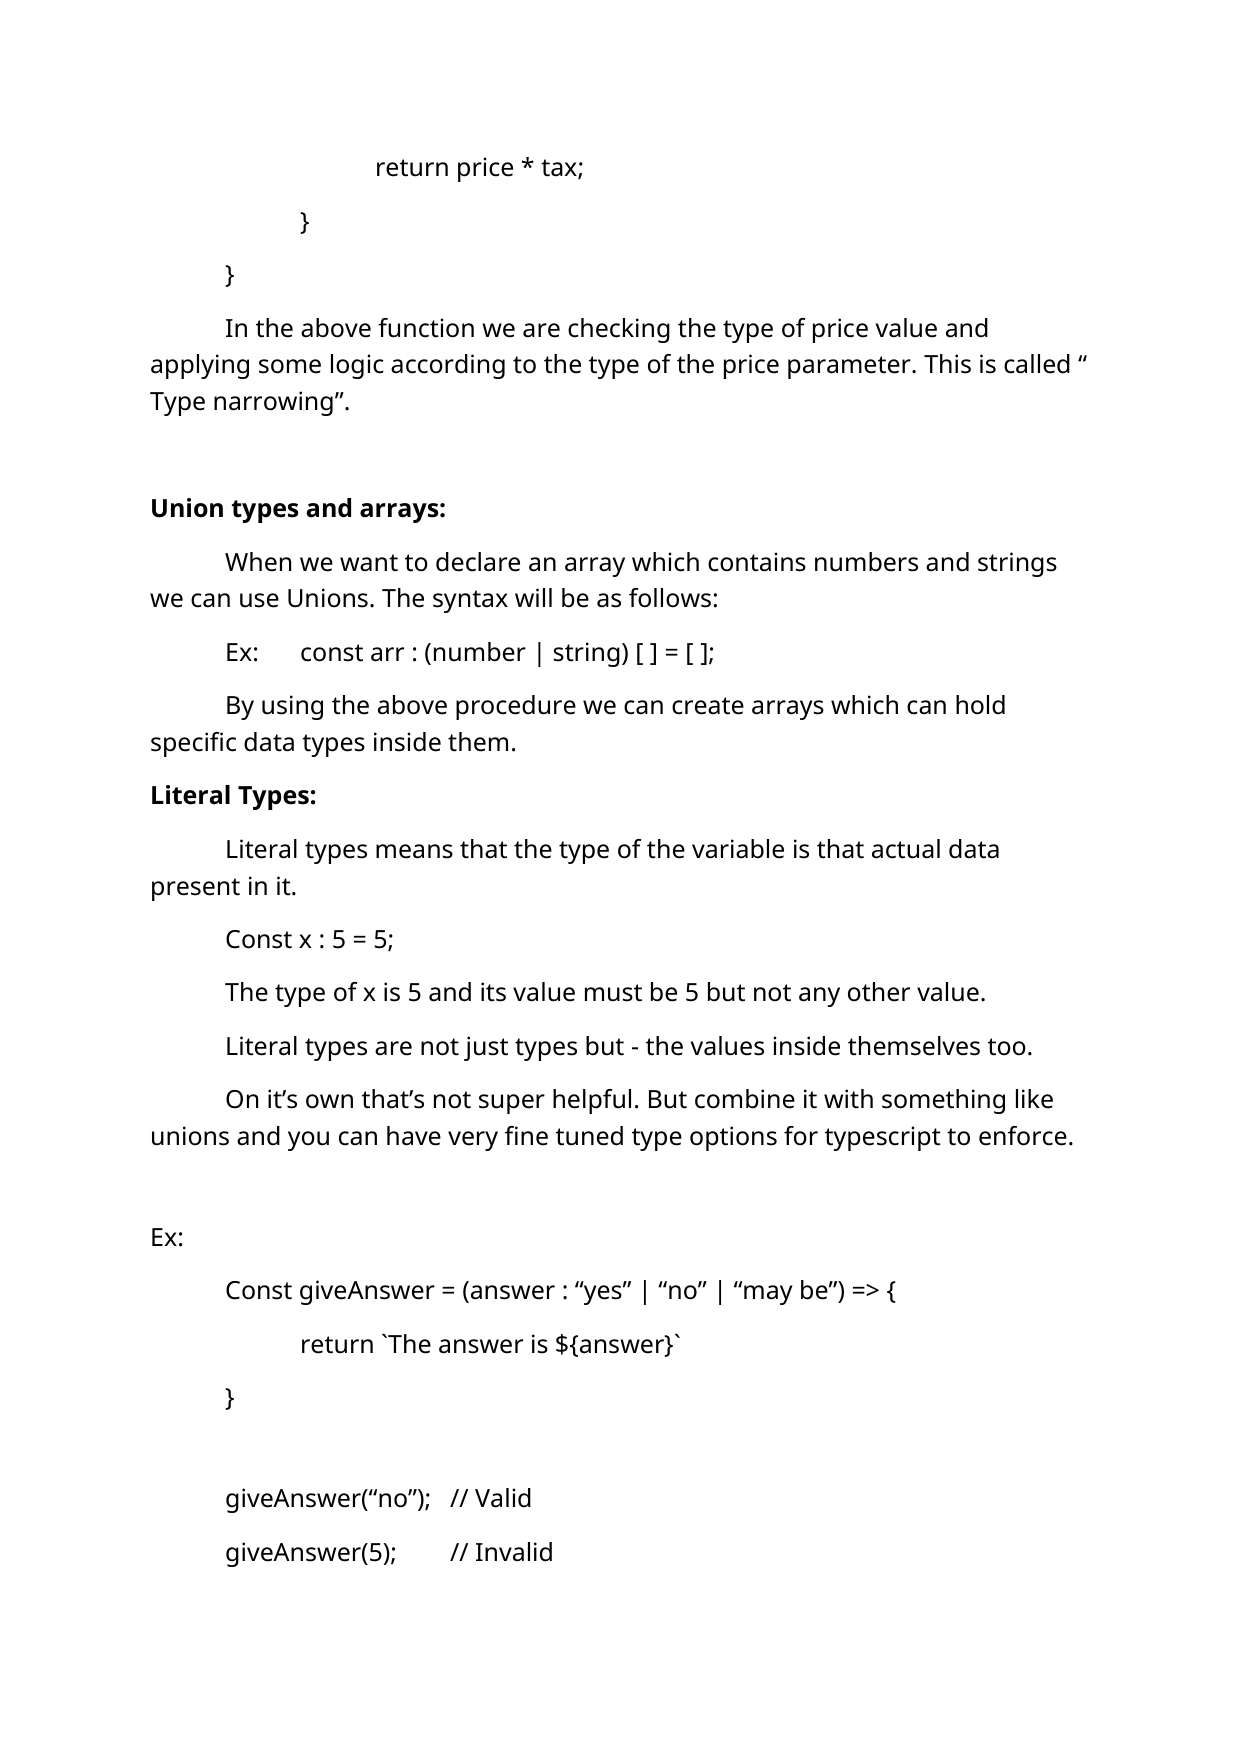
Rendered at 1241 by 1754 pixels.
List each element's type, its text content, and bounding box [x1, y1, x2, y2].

text In the above function we are checking the type of price value and applying some logic according to the type of the price parameter. This is called “ Type narrowing”. [150, 310, 1090, 418]
text Ex: [150, 1219, 1090, 1254]
text } [150, 1380, 1090, 1414]
text Literal types means that the type of the variable is that actual data present in it. [150, 831, 1090, 902]
text giveAnswer(5); // Invalid [150, 1534, 1090, 1568]
text giveAnswer(“no”); // Valid [150, 1481, 1090, 1515]
text Const x : 5 = 5; [150, 922, 1090, 956]
text On it’s own that’s not super helpful. But combine it with something like unions and you can have very fine tuned type options for typescript to enforce. [150, 1082, 1090, 1153]
text By using the above procedure we can create arrays which can hold specific data types inside them. [150, 688, 1090, 759]
text Literal Types: [150, 778, 1090, 812]
text Ex: const arr : (number | string) [ ] = [ ]; [150, 634, 1090, 668]
text Const giveAnswer = (answer : “yes” | “no” | “may be”) => { [150, 1273, 1090, 1307]
text } [150, 257, 1090, 291]
text Union types and arrays: [150, 491, 1090, 525]
text return price * tax; [150, 150, 1090, 184]
text Literal types are not just types but - the values inside themselves too. [150, 1028, 1090, 1063]
text When we want to declare an array which contains numbers and strings we can use Unions. The syntax will be as follows: [150, 544, 1090, 615]
text The type of x is 5 and its value must be 5 but not any other value. [150, 975, 1090, 1009]
text } [225, 203, 1090, 237]
text return `The answer is ${answer}` [150, 1326, 1090, 1361]
